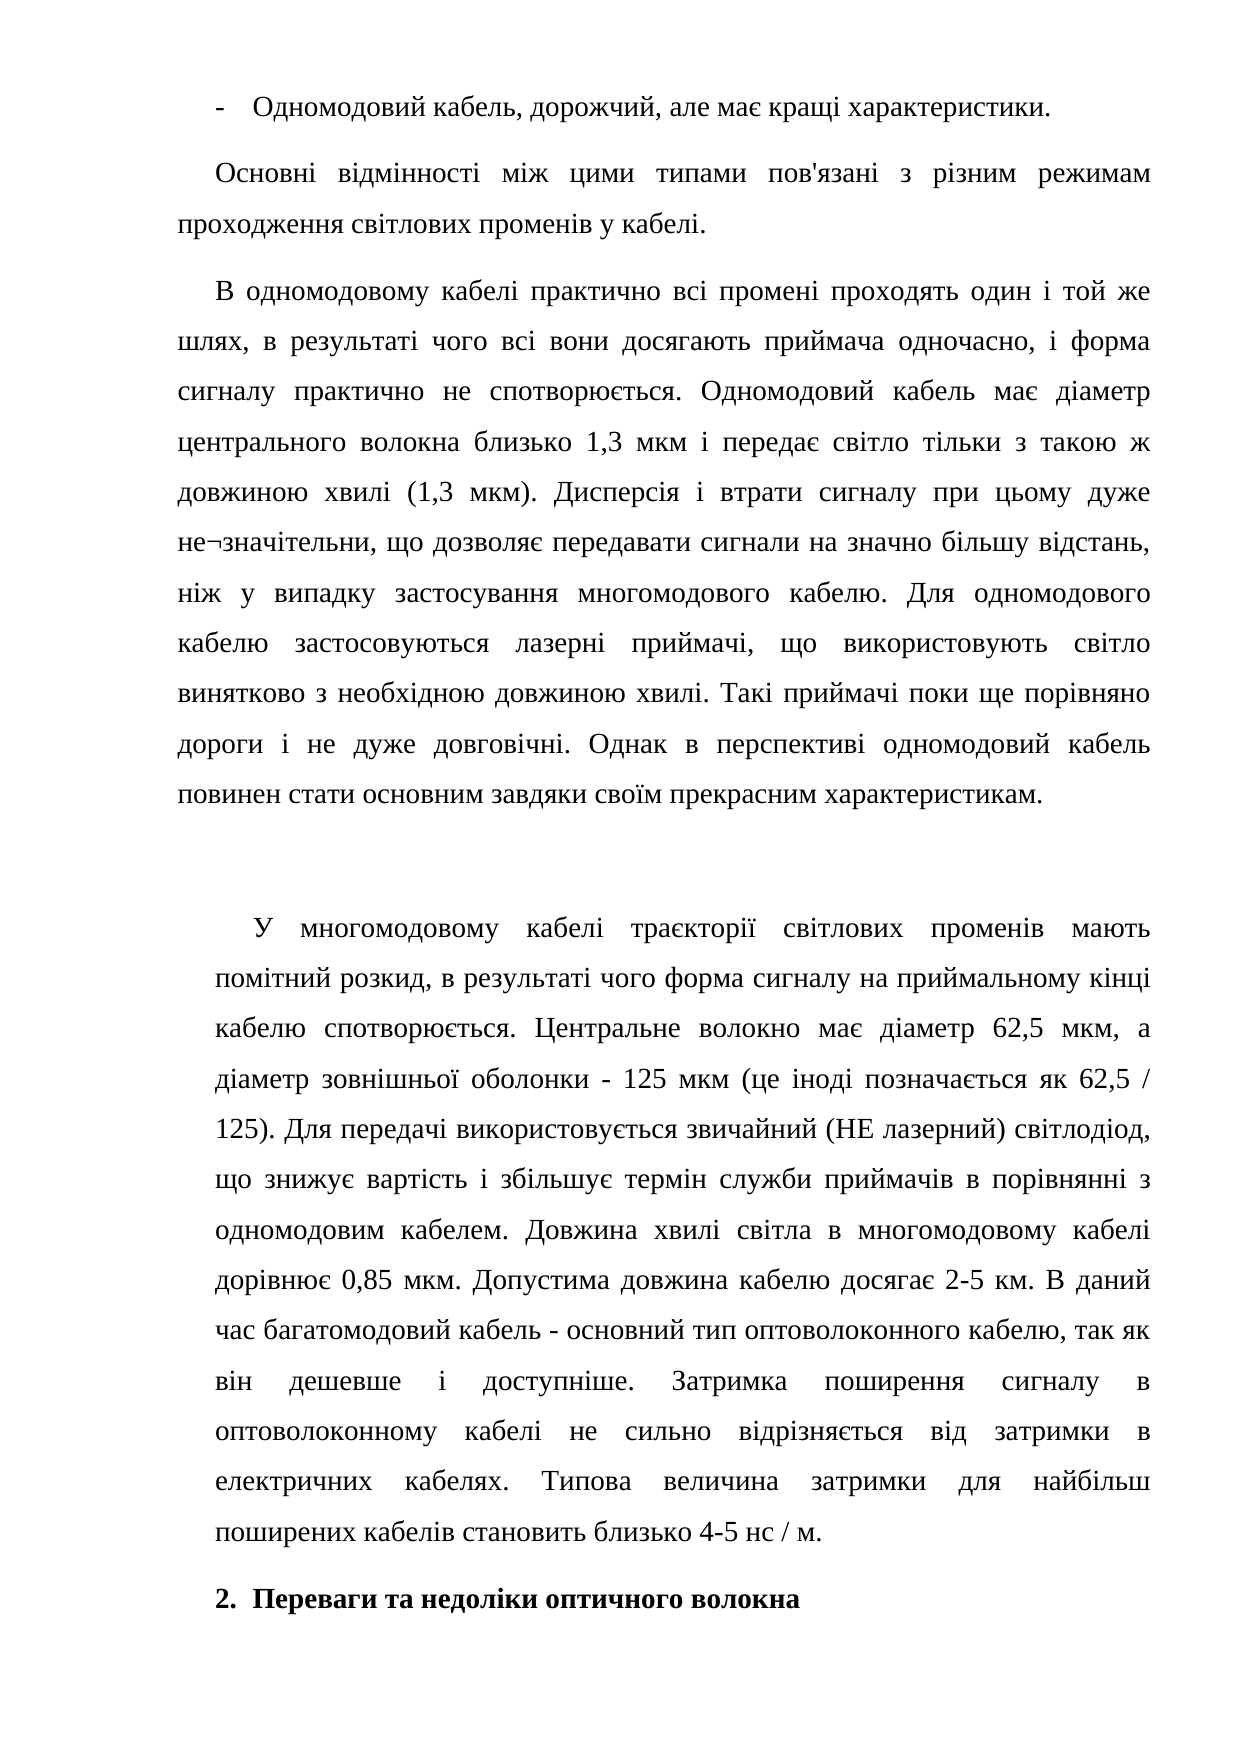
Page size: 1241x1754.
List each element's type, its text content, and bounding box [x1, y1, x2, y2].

list Одномодовий кабель, дорожчий, але має кращі характеристики. [215, 89, 1152, 122]
text Основні відмінності між цими типами пов'язані з різним режимам проходження світлових променів у кабелі. [177, 156, 1152, 239]
text У многомодовому кабелі траєкторії світлових променів мають помітний розкид, в результаті чого форма сигналу на приймальному кінці кабелю спотворюється. Центральне волокно має діаметр 62,5 мкм, а діаметр зовнішньої оболонки - 125 мкм (це іноді позначається як 62,5 / 125). Для передачі використовується звичайний (НЕ лазерний) світлодіод, що знижує вартість і збільшує термін служби приймачів в порівнянні з одномодовим кабелем. Довжина хвилі світла в многомодовому кабелі дорівнює 0,85 мкм. Допустима довжина кабелю досягає 2-5 км. В даний час багатомодовий кабель - основний тип оптоволоконного кабелю, так як він дешевше і доступніше. Затримка поширення сигналу в оптоволоконному кабелі не сильно відрізняється від затримки в електричних кабелях. Типова величина затримки для найбільш поширених кабелів становить близько 4-5 нс / м. [215, 910, 1152, 1547]
list Переваги та недоліки оптичного волокна [215, 1581, 1152, 1614]
text В одномодовому кабелі практично всі промені проходять один і той же шлях, в результаті чого всі вони досягають приймача одночасно, і форма сигналу практично не спотворюється. Одномодовий кабель має діаметр центрального волокна близько 1,3 мкм і передає світло тільки з такою ж довжиною хвилі (1,3 мкм). Дисперсія і втрати сигналу при цьому дуже не¬значітельни, що дозволяє передавати сигнали на значно більшу відстань, ніж у випадку застосування многомодового кабелю. Для одномодового кабелю застосовуються лазерні приймачі, що використовують світло винятково з необхідною довжиною хвилі. Такі приймачі поки ще порівняно дороги і не дуже довговічні. Однак в перспективі одномодовий кабель повинен стати основним завдяки своїм прекрасним характеристикам. [177, 273, 1152, 809]
